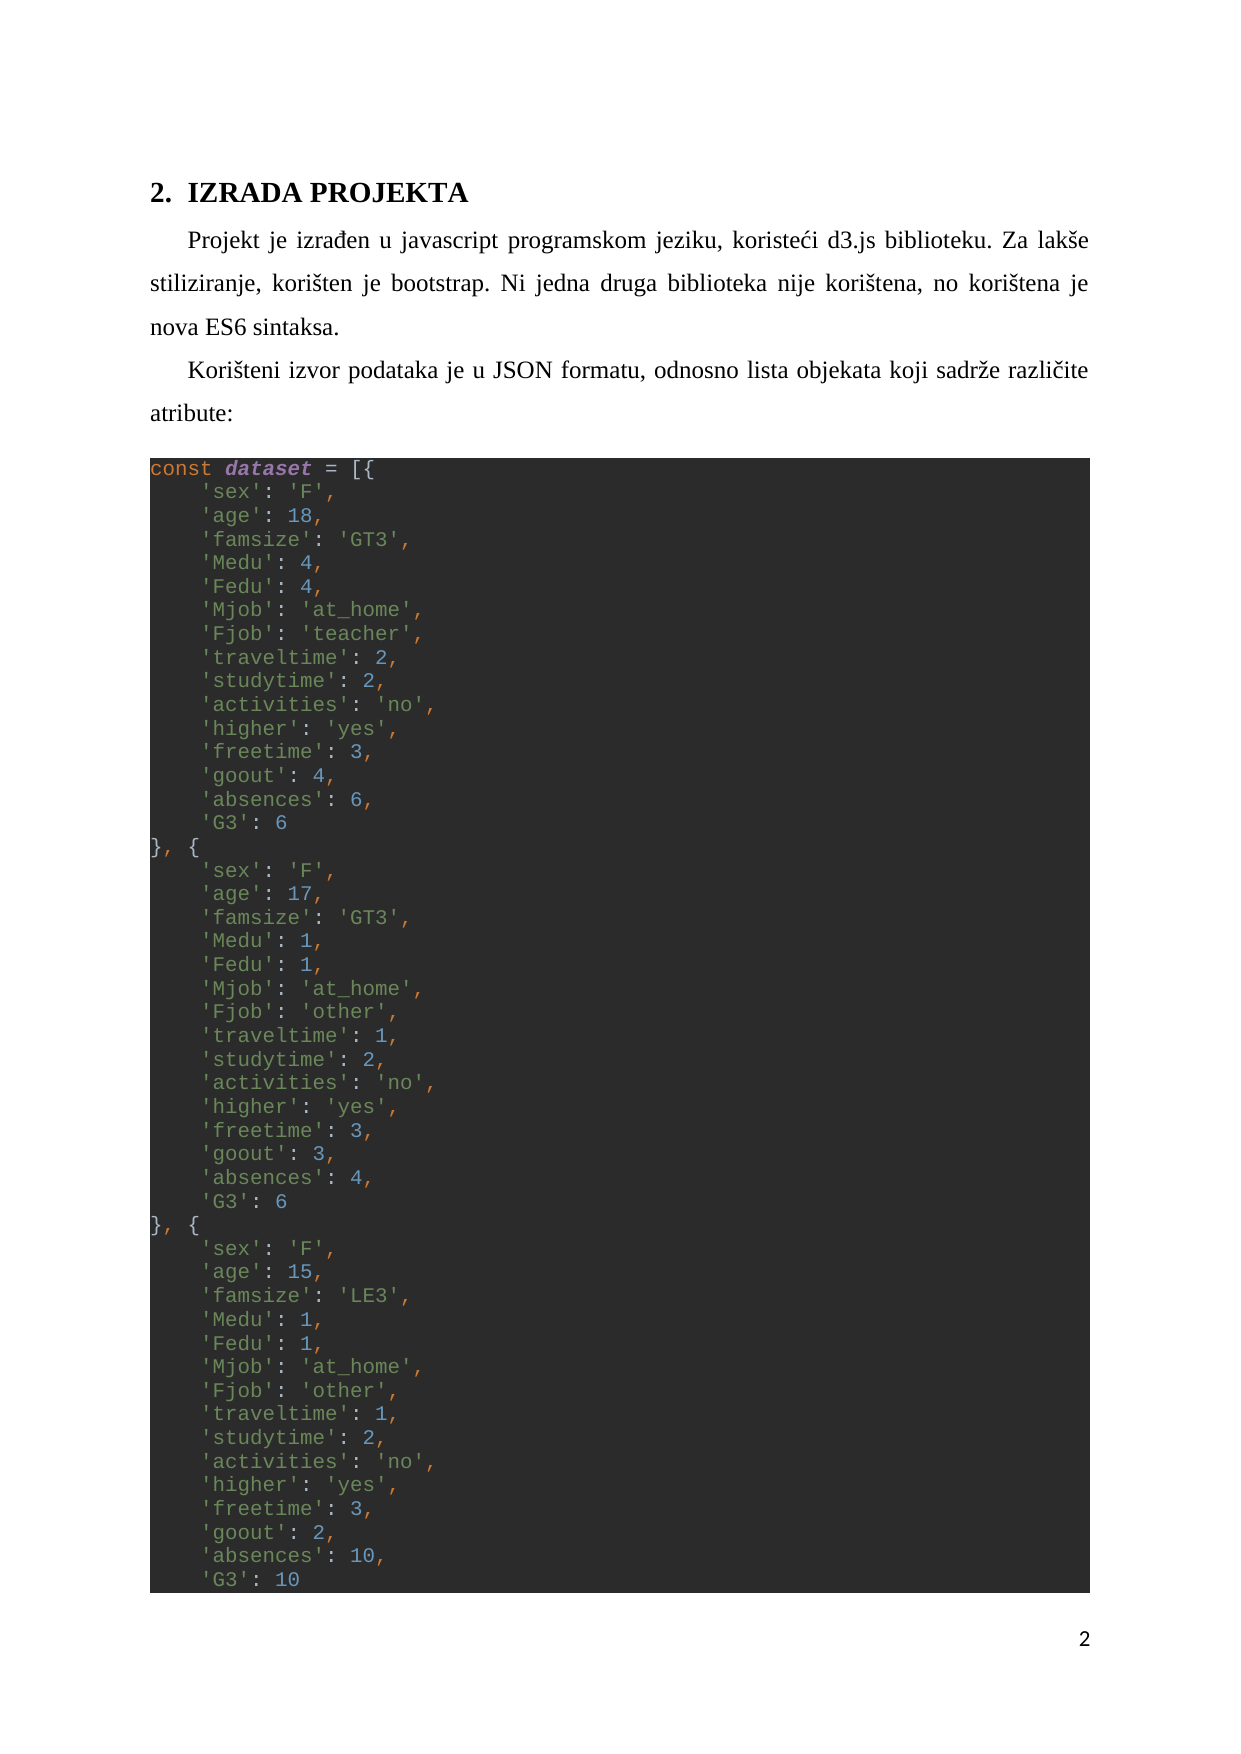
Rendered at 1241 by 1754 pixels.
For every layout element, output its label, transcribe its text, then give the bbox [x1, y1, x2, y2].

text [150, 458, 1090, 1593]
list Projekt je izrađen u javascript programskom jeziku, koristeći d3.js biblioteku. Za lakše stiliziranje, korišten je bootstrap. Ni jedna druga biblioteka nije korištena, no korištena je nova ES6 sintaksa. [150, 225, 1090, 340]
list Korišteni izvor podataka je u JSON formatu, odnosno lista objekata koji sadrže različite atribute: [150, 355, 1090, 427]
subtitle IZRADA PROJEKTA [150, 175, 1090, 208]
